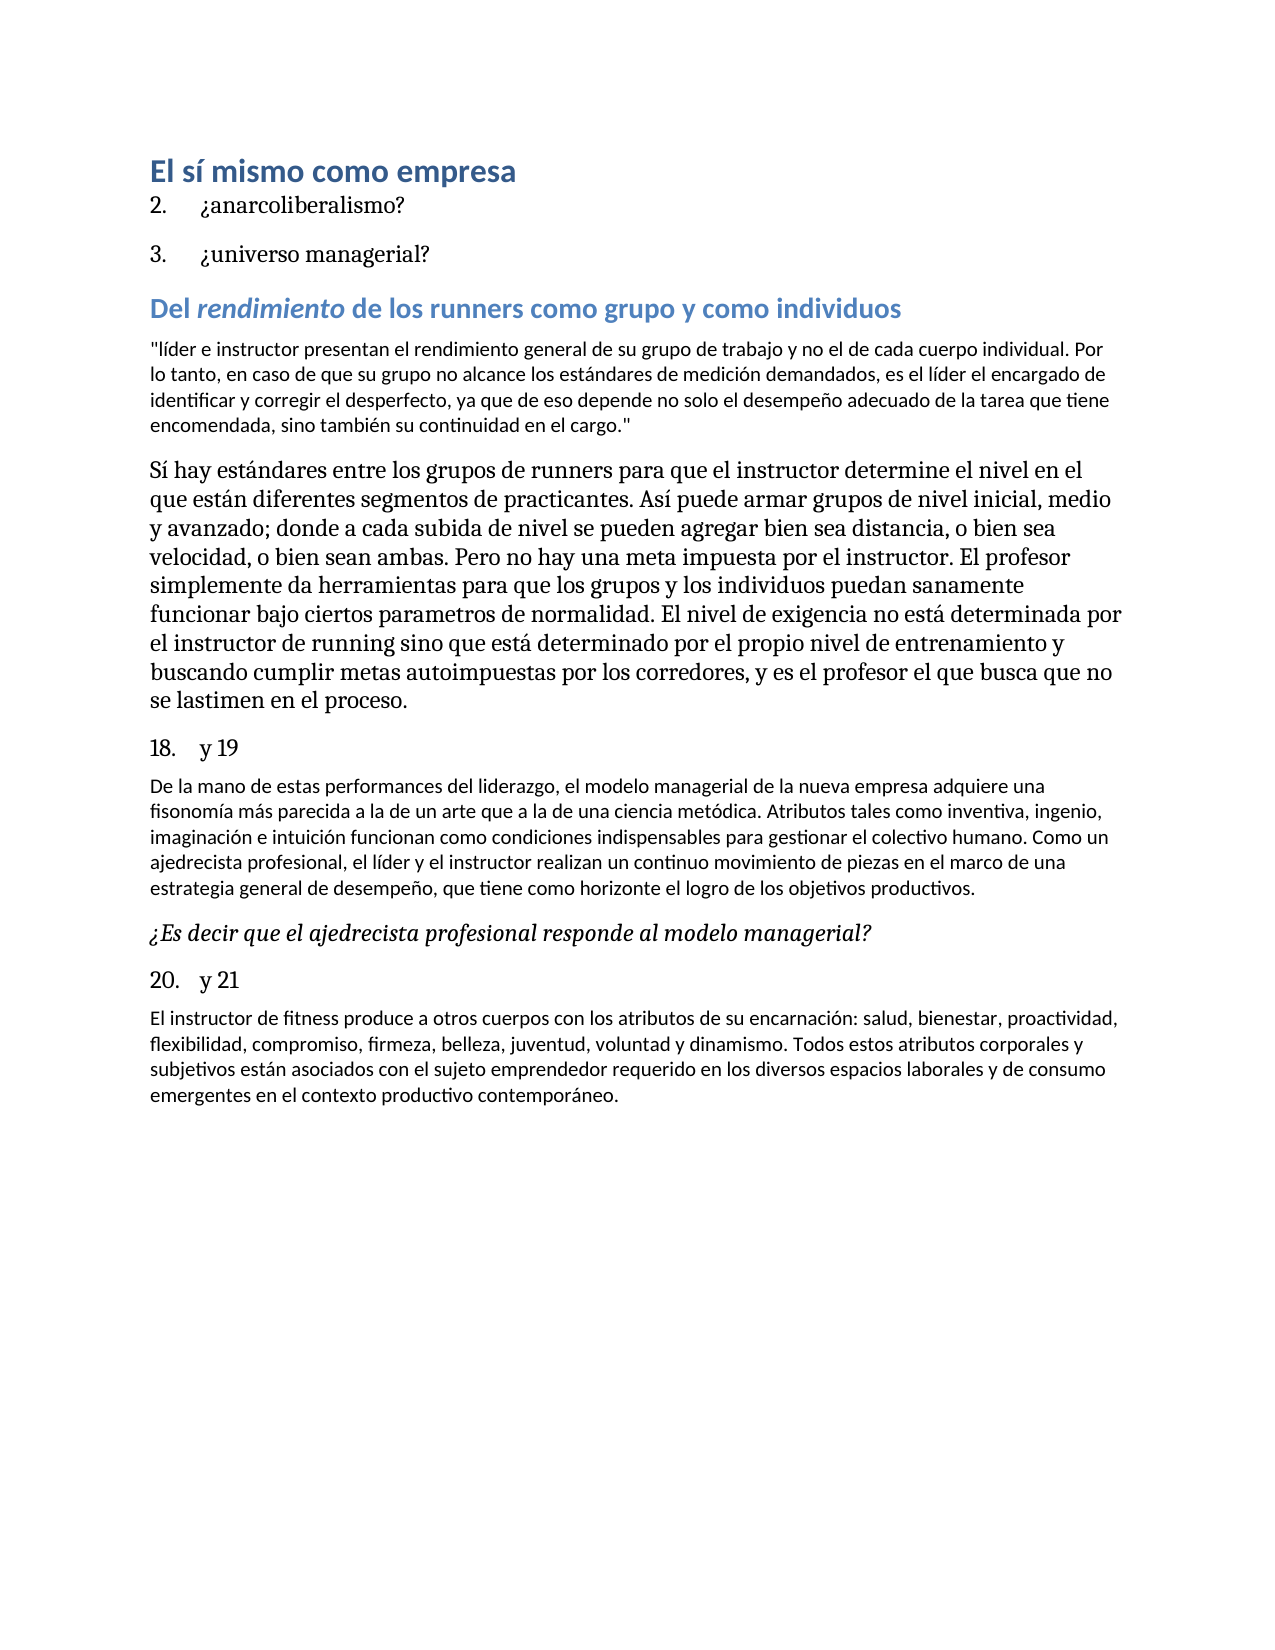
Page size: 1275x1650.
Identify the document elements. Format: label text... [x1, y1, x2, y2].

list ¿anarcoliberalismo? [150, 191, 1125, 219]
subtitle Del rendimiento de los runners como grupo y como individuos [150, 290, 1125, 326]
text Sí hay estándares entre los grupos de runners para que el instructor determine el nivel en el que están diferentes segmentos de practicantes. Así puede armar grupos de nivel inicial, medio y avanzado; donde a cada subida de nivel se pueden agregar bien sea distancia, o bien sea velocidad, o bien sean ambas. Pero no hay una meta impuesta por el instructor. El profesor simplemente da herramientas para que los grupos y los individuos puedan sanamente funcionar bajo ciertos parametros de normalidad. El nivel de exigencia no está determinada por el instructor de running sino que está determinado por el propio nivel de entrenamiento y buscando cumplir metas autoimpuestas por los corredores, y es el profesor el que busca que no se lastimen en el proceso. [150, 456, 1125, 715]
list y 19 [150, 734, 1125, 763]
list y 21 [150, 966, 1125, 995]
text ¿Es decir que el ajedrecista profesional responde al modelo managerial? [150, 919, 1125, 948]
subtitle El sí mismo como empresa [150, 150, 1125, 191]
text De la mano de estas performances del liderazgo, el modelo managerial de la nueva empresa adquiere una fisonomía más parecida a la de un arte que a la de una ciencia metódica. Atributos tales como inventiva, ingenio, imaginación e intuición funcionan como condiciones indispensables para gestionar el colectivo humano. Como un ajedrecista profesional, el líder y el instructor realizan un continuo movimiento de piezas en el marco de una estrategia general de desempeño, que tiene como horizonte el logro de los objetivos productivos. [150, 773, 1125, 900]
text El instructor de fitness produce a otros cuerpos con los atributos de su encarnación: salud, bienestar, proactividad, flexibilidad, compromiso, firmeza, belleza, juventud, voluntad y dinamismo. Todos estos atributos corporales y subjetivos están asociados con el sujeto emprendedor requerido en los diversos espacios laborales y de consumo emergentes en el contexto productivo contemporáneo. [150, 1006, 1125, 1107]
text "líder e instructor presentan el rendimiento general de su grupo de trabajo y no el de cada cuerpo individual. Por lo tanto, en caso de que su grupo no alcance los estándares de medición demandados, es el líder el encargado de identificar y corregir el desperfecto, ya que de eso depende no solo el desempeño adecuado de la tarea que tiene encomendada, sino también su continuidad en el cargo." [150, 336, 1125, 438]
list ¿universo managerial? [150, 240, 1125, 269]
